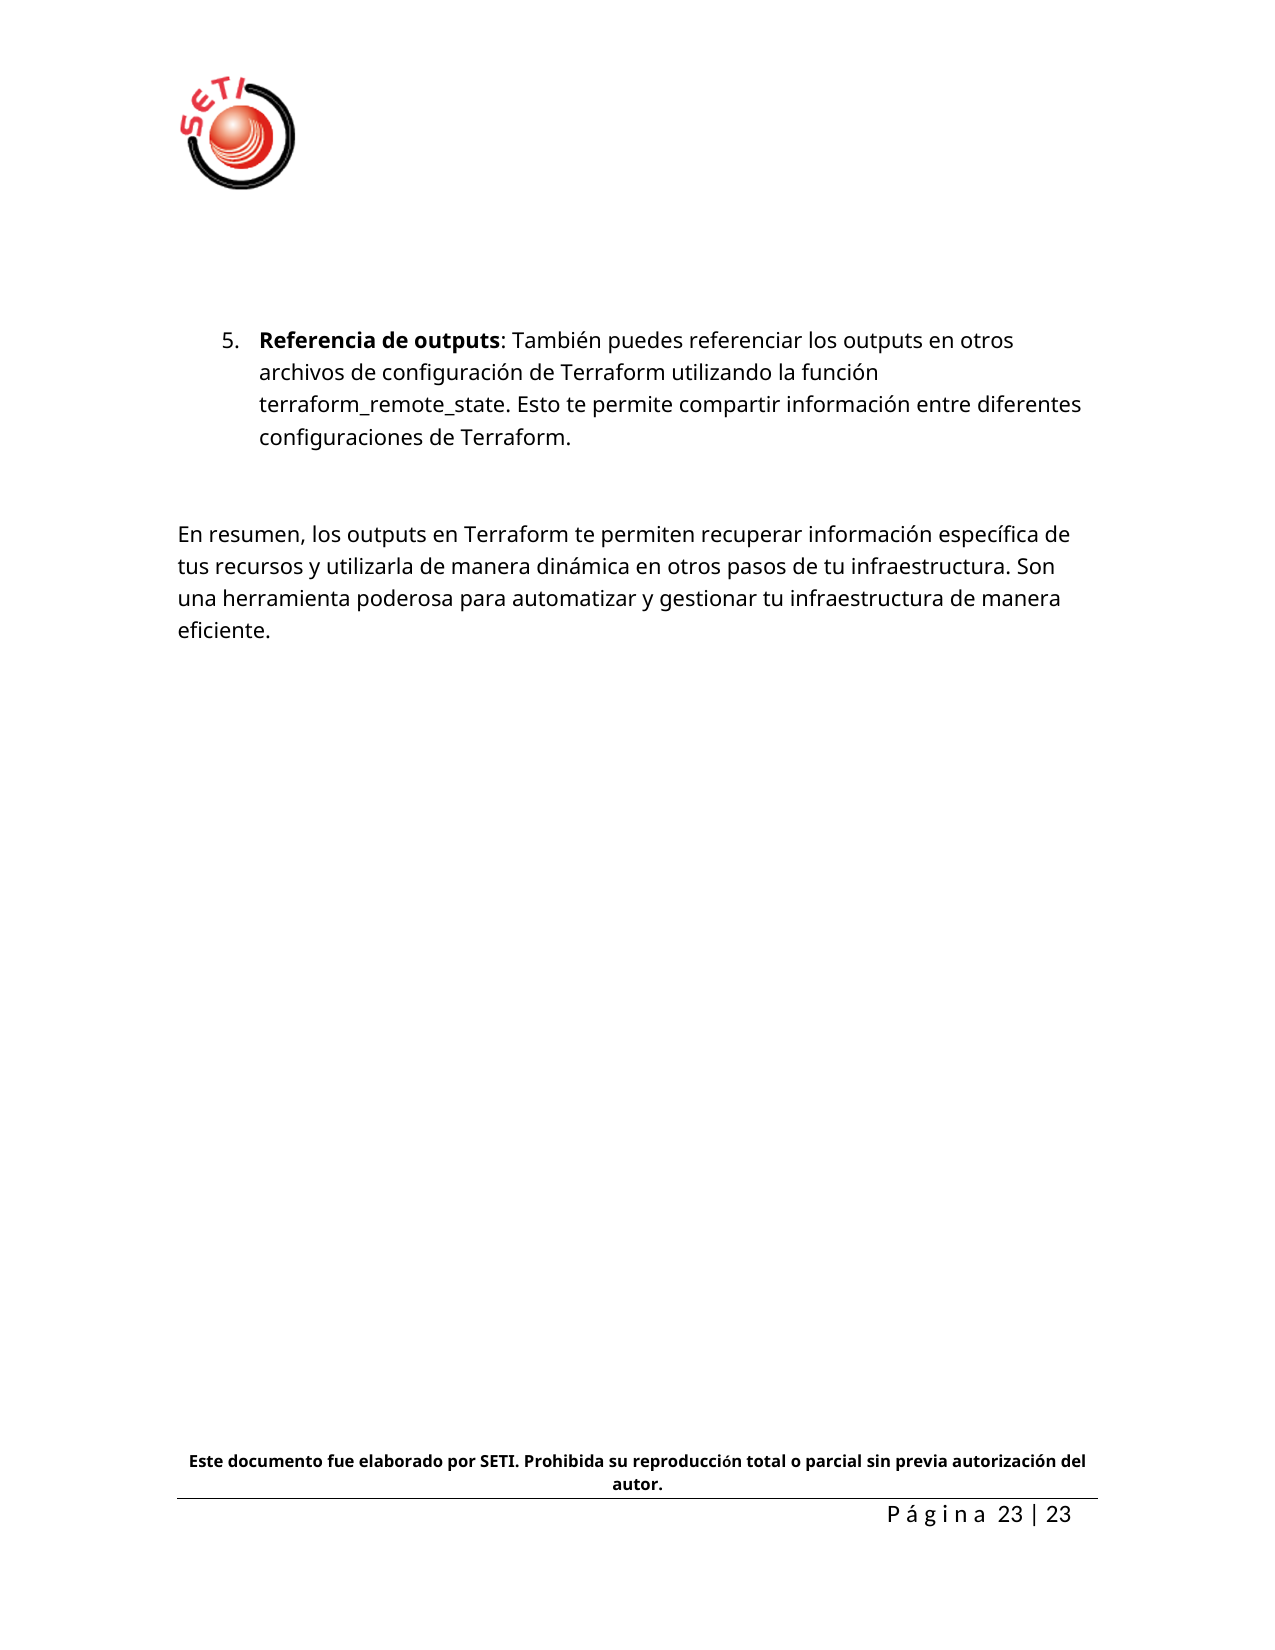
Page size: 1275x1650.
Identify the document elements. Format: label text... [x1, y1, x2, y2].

picture [177, 73, 305, 201]
list Referencia de outputs: También puedes referenciar los outputs en otros archivos de configuración de Terraform utilizando la función terraform_remote_state. Esto te permite compartir información entre diferentes configuraciones de Terraform. [221, 325, 1098, 451]
text En resumen, los outputs en Terraform te permiten recuperar información específica de tus recursos y utilizarla de manera dinámica en otros pasos de tu infraestructura. Son una herramienta poderosa para automatizar y gestionar tu infraestructura de manera eficiente. [177, 519, 1098, 645]
